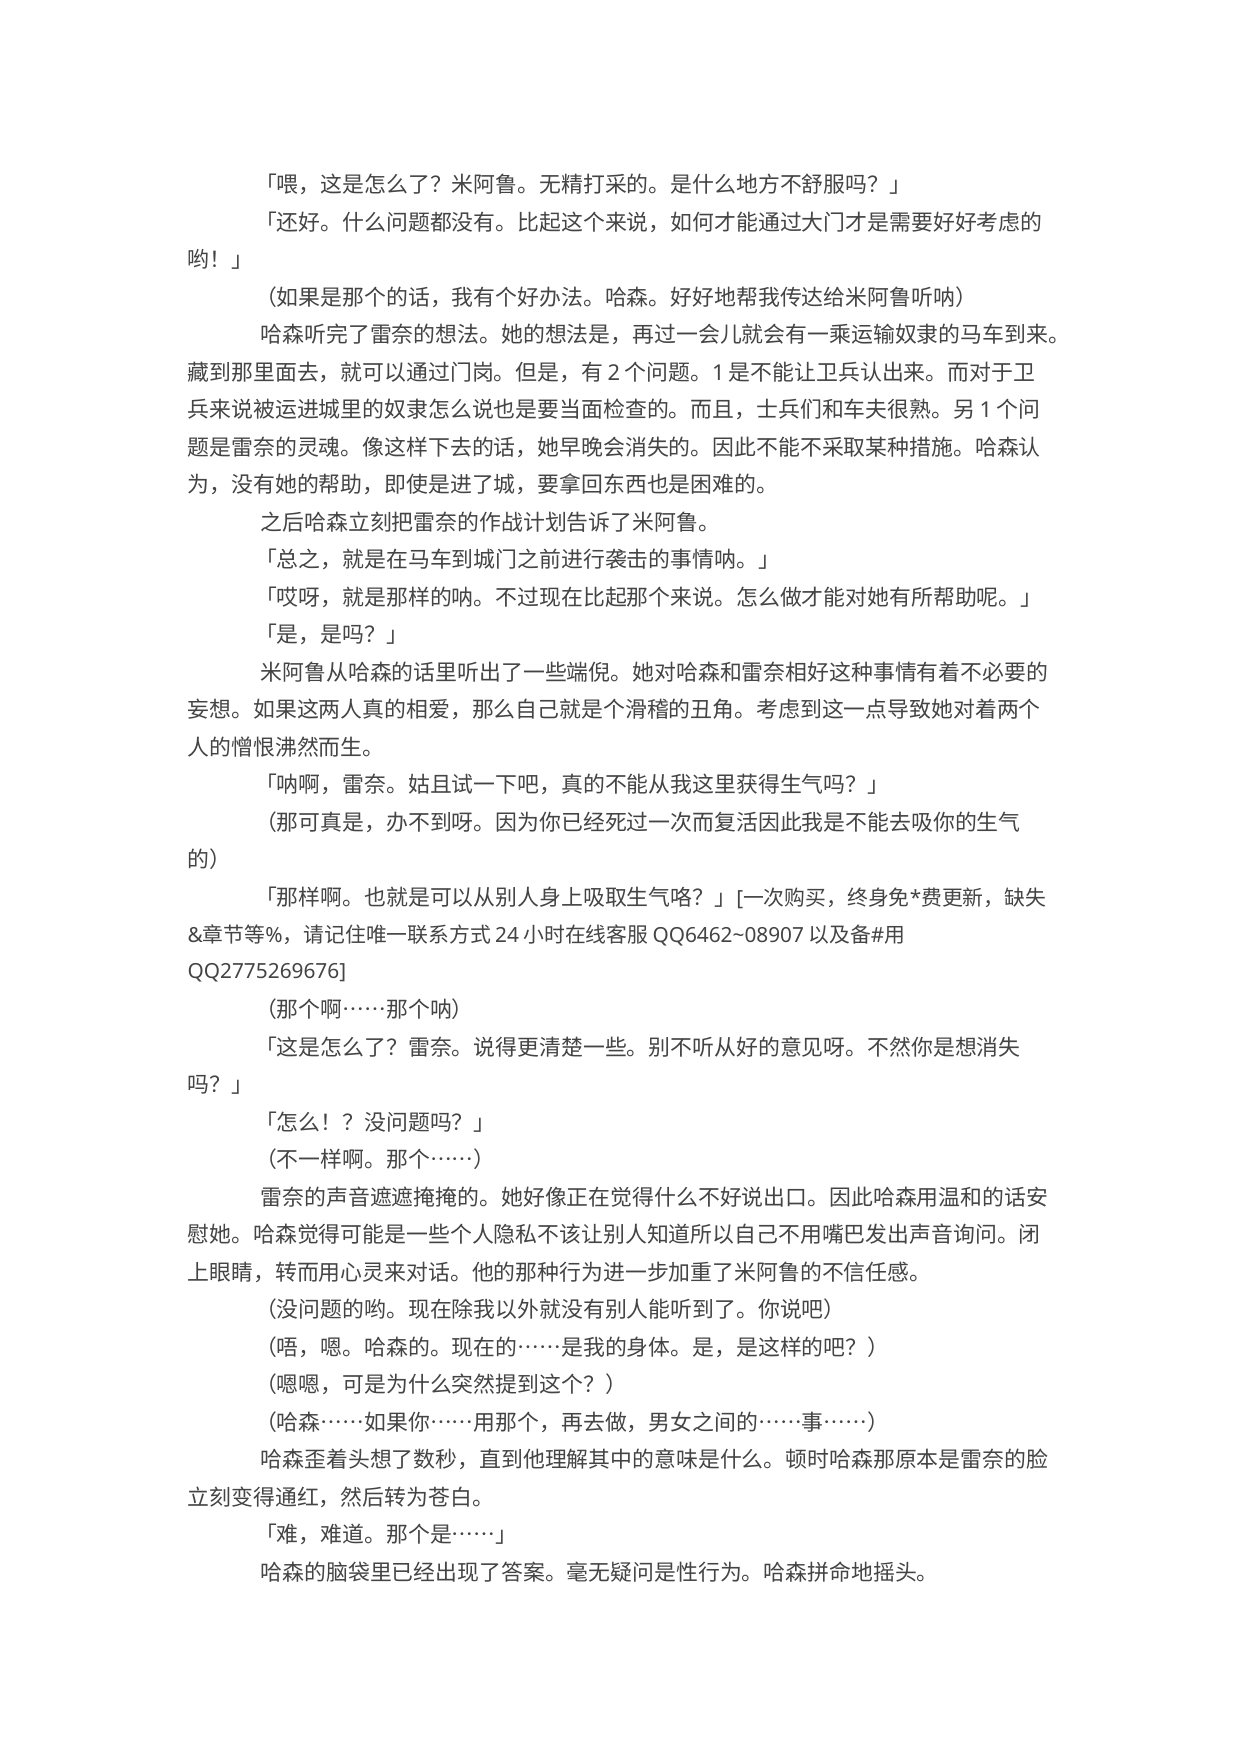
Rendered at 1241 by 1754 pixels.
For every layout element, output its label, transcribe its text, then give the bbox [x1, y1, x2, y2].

text 雷奈的声音遮遮掩掩的。她好像正在觉得什么不好说出口。因此哈森用温和的话安慰她。哈森觉得可能是一些个人隐私不该让别人知道所以自己不用嘴巴发出声音询问。闭上眼睛，转而用心灵来对话。他的那种行为进一步加重了米阿鲁的不信任感。 [187, 1177, 1053, 1289]
text 「难，难道。那个是……」 [187, 1514, 1053, 1552]
text 米阿鲁从哈森的话里听出了一些端倪。她对哈森和雷奈相好这种事情有着不必要的妄想。如果这两人真的相爱，那么自己就是个滑稽的丑角。考虑到这一点导致她对着两个人的憎恨沸然而生。 [187, 652, 1053, 764]
text 之后哈森立刻把雷奈的作战计划告诉了米阿鲁。 [187, 502, 1053, 539]
text 「那样啊。也就是可以从别人身上吸取生气咯？」[一次购买，终身免*费更新，缺失&章节等%，请记住唯一联系方式24小时在线客服QQ6462~08907以及备#用QQ2775269676] [187, 877, 1053, 989]
text 「这是怎么了？雷奈。说得更清楚一些。别不听从好的意见呀。不然你是想消失吗？」 [187, 1027, 1053, 1102]
text 哈森的脑袋里已经出现了答案。毫无疑问是性行为。哈森拼命地摇头。 [187, 1552, 1053, 1589]
text （没问题的哟。现在除我以外就没有别人能听到了。你说吧） [187, 1289, 1053, 1327]
text （不一样啊。那个……） [187, 1139, 1053, 1177]
text （那可真是，办不到呀。因为你已经死过一次而复活因此我是不能去吸你的生气的） [187, 802, 1053, 877]
text 「呐啊，雷奈。姑且试一下吧，真的不能从我这里获得生气吗？」 [187, 764, 1053, 802]
text （唔，嗯。哈森的。现在的……是我的身体。是，是这样的吧？） [187, 1327, 1053, 1364]
text （哈森……如果你……用那个，再去做，男女之间的……事……） [187, 1402, 1053, 1439]
text 「是，是吗？」 [187, 614, 1053, 652]
text 哈森歪着头想了数秒，直到他理解其中的意味是什么。顿时哈森那原本是雷奈的脸立刻变得通红，然后转为苍白。 [187, 1439, 1053, 1514]
text 「喂，这是怎么了？米阿鲁。无精打采的。是什么地方不舒服吗？」 [187, 164, 1053, 202]
text （那个啊……那个呐） [187, 989, 1053, 1027]
text （如果是那个的话，我有个好办法。哈森。好好地帮我传达给米阿鲁听呐） [187, 277, 1053, 314]
text 「还好。什么问题都没有。比起这个来说，如何才能通过大门才是需要好好考虑的哟！」 [187, 202, 1053, 277]
text 哈森听完了雷奈的想法。她的想法是，再过一会儿就会有一乘运输奴隶的马车到来。藏到那里面去，就可以通过门岗。但是，有2个问题。1是不能让卫兵认出来。而对于卫兵来说被运进城里的奴隶怎么说也是要当面检查的。而且，士兵们和车夫很熟。另1个问题是雷奈的灵魂。像这样下去的话，她早晚会消失的。因此不能不采取某种措施。哈森认为，没有她的帮助，即使是进了城，要拿回东西也是困难的。 [187, 314, 1053, 502]
text 「哎呀，就是那样的呐。不过现在比起那个来说。怎么做才能对她有所帮助呢。」 [187, 577, 1053, 614]
text （嗯嗯，可是为什么突然提到这个？） [187, 1364, 1053, 1402]
text 「怎么！？没问题吗？」 [187, 1102, 1053, 1139]
text 「总之，就是在马车到城门之前进行袭击的事情呐。」 [187, 539, 1053, 577]
